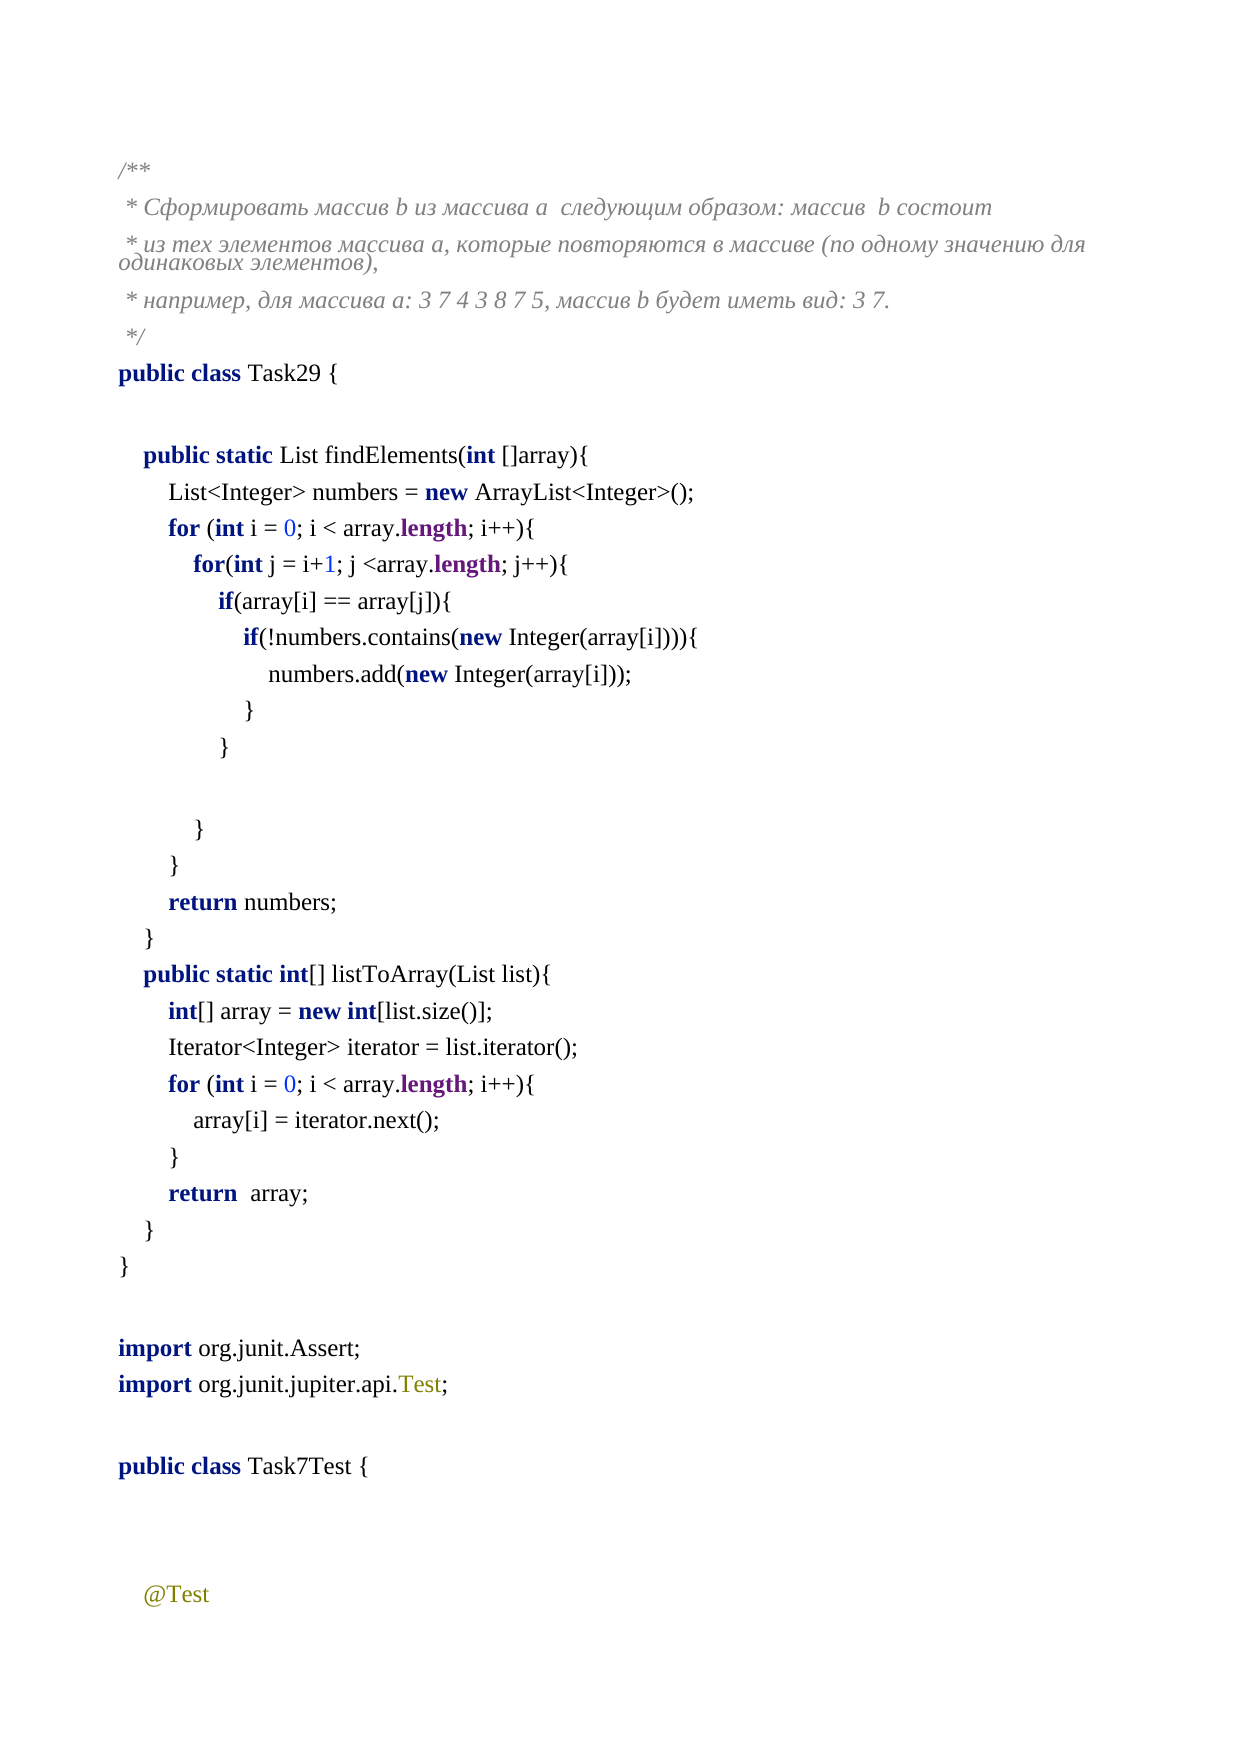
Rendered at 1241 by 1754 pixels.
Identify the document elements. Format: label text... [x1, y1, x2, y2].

text List<Integer> numbers = new ArrayList<Integer>(); [683, 484, 1122, 504]
text } [118, 703, 1122, 723]
text } [118, 821, 1122, 841]
text } [118, 1149, 1122, 1169]
text numbers.add(new Integer(array[i])); [620, 666, 1122, 686]
text public class Task29 { [118, 366, 1122, 386]
text for (int i = 0; i < array.length; i++){ [118, 1076, 520, 1096]
text } [118, 1259, 1122, 1278]
text for (int i = 0; i < array.length; i++){ [118, 521, 520, 540]
text if(array[i] == array[j]){ [118, 593, 437, 613]
text for(int j = i+1; j <array.length; j++){ [118, 557, 1122, 577]
text return array; [118, 1186, 1122, 1206]
text Iterator<Integer> iterator = list.iterator(); [118, 1040, 1122, 1060]
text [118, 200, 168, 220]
text for (int i = 0; i < array.length; i++){ [519, 1076, 1122, 1096]
text } [118, 858, 1122, 877]
text public static int[] listToArray(List list){ [118, 967, 1122, 987]
text List<Integer> numbers = new ArrayList<Integer>(); [118, 484, 684, 504]
text for (int i = 0; i < array.length; i++){ [519, 521, 1122, 540]
text * например, для массива a: 3 7 4 3 8 7 5, массив b будет иметь вид: 3 7. [118, 293, 1122, 313]
text * Сформировать массив b из массива a следующим образом: массив b состоит [167, 200, 1122, 220]
text } [118, 931, 1122, 950]
text @Test [118, 1586, 1122, 1606]
text */ [118, 329, 1122, 349]
text public class Task7Test { [118, 1459, 1122, 1479]
text public static List findElements(int []array){ [118, 448, 574, 467]
text import org.junit.jupiter.api.Test; [118, 1377, 1122, 1397]
text /** [118, 163, 1122, 183]
text numbers.add(new Integer(array[i])); [118, 666, 613, 686]
text public static List findElements(int []array){ [573, 448, 1122, 467]
text } [118, 1222, 1122, 1242]
text return numbers; [118, 894, 1122, 914]
text import org.junit.Assert; [118, 1341, 1122, 1360]
text if(!numbers.contains(new Integer(array[i]))){ [118, 630, 1122, 650]
text if(array[i] == array[j]){ [436, 593, 1122, 613]
text int[] array = new int[list.size()]; [473, 1003, 1122, 1023]
text } [118, 739, 1122, 759]
text int[] array = new int[list.size()]; [118, 1003, 474, 1023]
text * из тех элементов массива a, которые повторяются в массиве (по одному значению для одинаковых элементов), [118, 236, 1122, 276]
text array[i] = iterator.next(); [118, 1113, 1122, 1133]
